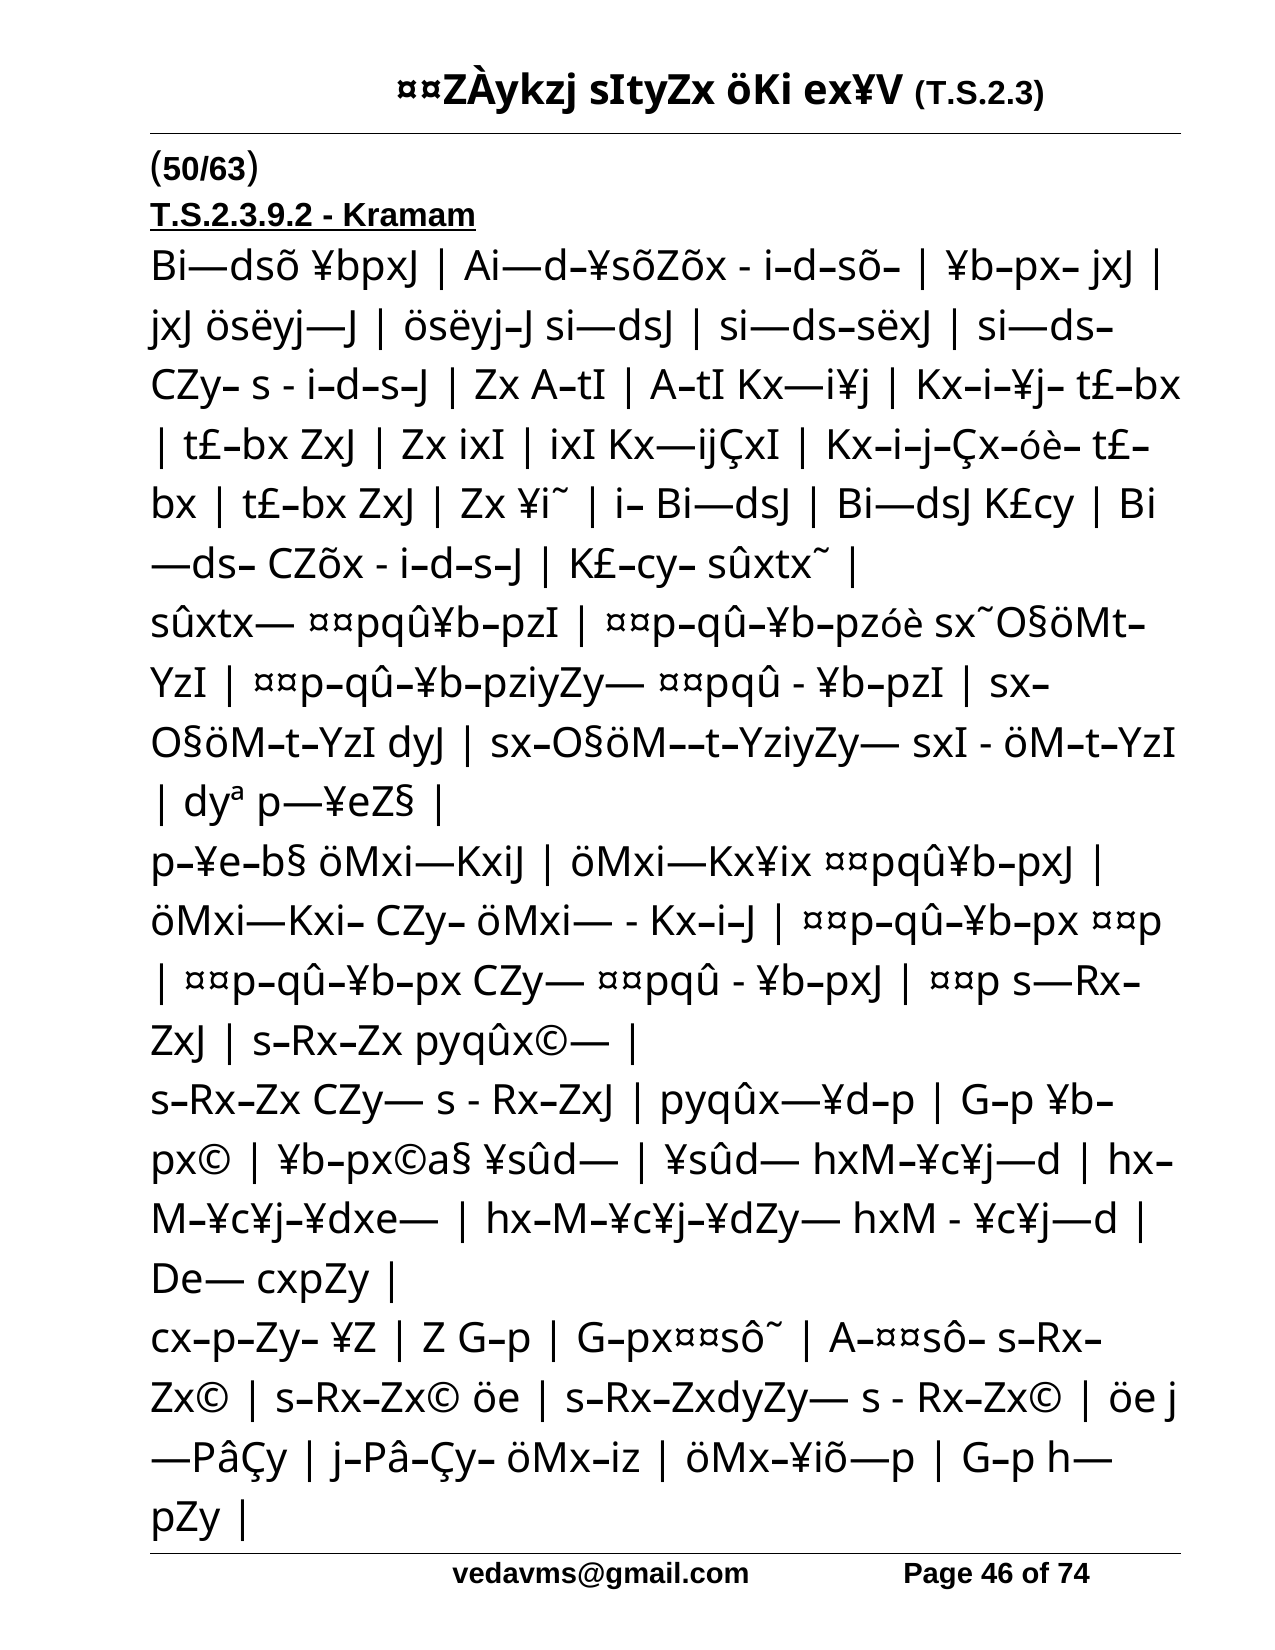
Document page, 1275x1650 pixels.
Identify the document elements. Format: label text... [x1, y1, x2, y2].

text T.S.2.3.9.2 - Kramam [150, 195, 1150, 234]
text p–¥e–b§ öMxi—KxiJ | öMxi—Kx¥ix ¤¤pqû¥b–pxJ | öMxi—Kxi– CZy– öMxi— - Kx–i–J | ¤¤p–qû–¥b–px ¤¤p | ¤¤p–qû–¥b–px CZy— ¤¤pqû - ¥b–pxJ | ¤¤p s—Rx–ZxJ | s–Rx–Zx pyqûx©— | [150, 832, 1181, 1067]
text cx–p–Zy– ¥Z | Z G–p | G–px¤¤sô˜ | A–¤¤sô– s–Rx–Zx© | s–Rx–Zx© öe | s–Rx–ZxdyZy— s - Rx–Zx© | öe j—PâÇy | j–Pâ–Çy– öMx–iz | öMx–¥iõ—p | G–p h—pZy | [150, 1308, 1181, 1544]
text Bi—dsõ ¥bpxJ | Ai—d–¥sõZõx - i–d–sõ– | ¥b–px– jxJ | jxJ ösëyj—J | ösëyj–J si—dsJ | si—ds–sëxJ | si—ds– CZy– s - i–d–s–J | Zx A–tI | A–tI Kx—i¥j | Kx–i–¥j– t£–bx | t£–bx ZxJ | Zx ixI | ixI Kx—ijÇxI | Kx–i–j–Çx–óè– t£–bx | t£–bx ZxJ | Zx ¥i˜ | i– Bi—dsJ | Bi—dsJ K£cy | Bi—ds– CZõx - i–d–s–J | K£–cy– sûxtx˜ | [150, 236, 1181, 590]
text Bi—disy | Bi—d–iyZõx - i–d–I | A–sõxi—dsõ | 35 (50/63) [150, 136, 1181, 193]
text s–Rx–Zx CZy— s - Rx–ZxJ | pyqûx—¥d–p | G–p ¥b–px© | ¥b–px©a§ ¥sûd— | ¥sûd— hxM–¥c¥j—d | hx–M–¥c¥j–¥dxe— | hx–M–¥c¥j–¥dZy— hxM - ¥c¥j—d | De— cxpZy | [150, 1070, 1181, 1305]
text sûxtx— ¤¤pqû¥b–pzI | ¤¤p–qû–¥b–pzóè sx˜O§öMt–YzI | ¤¤p–qû–¥b–pziyZy— ¤¤pqû - ¥b–pzI | sx–O§öM–t–YzI dyJ | sx–O§öM––t–YziyZy— sxI - öM–t–YzI | dyª p—¥eZ§ | [150, 593, 1181, 829]
